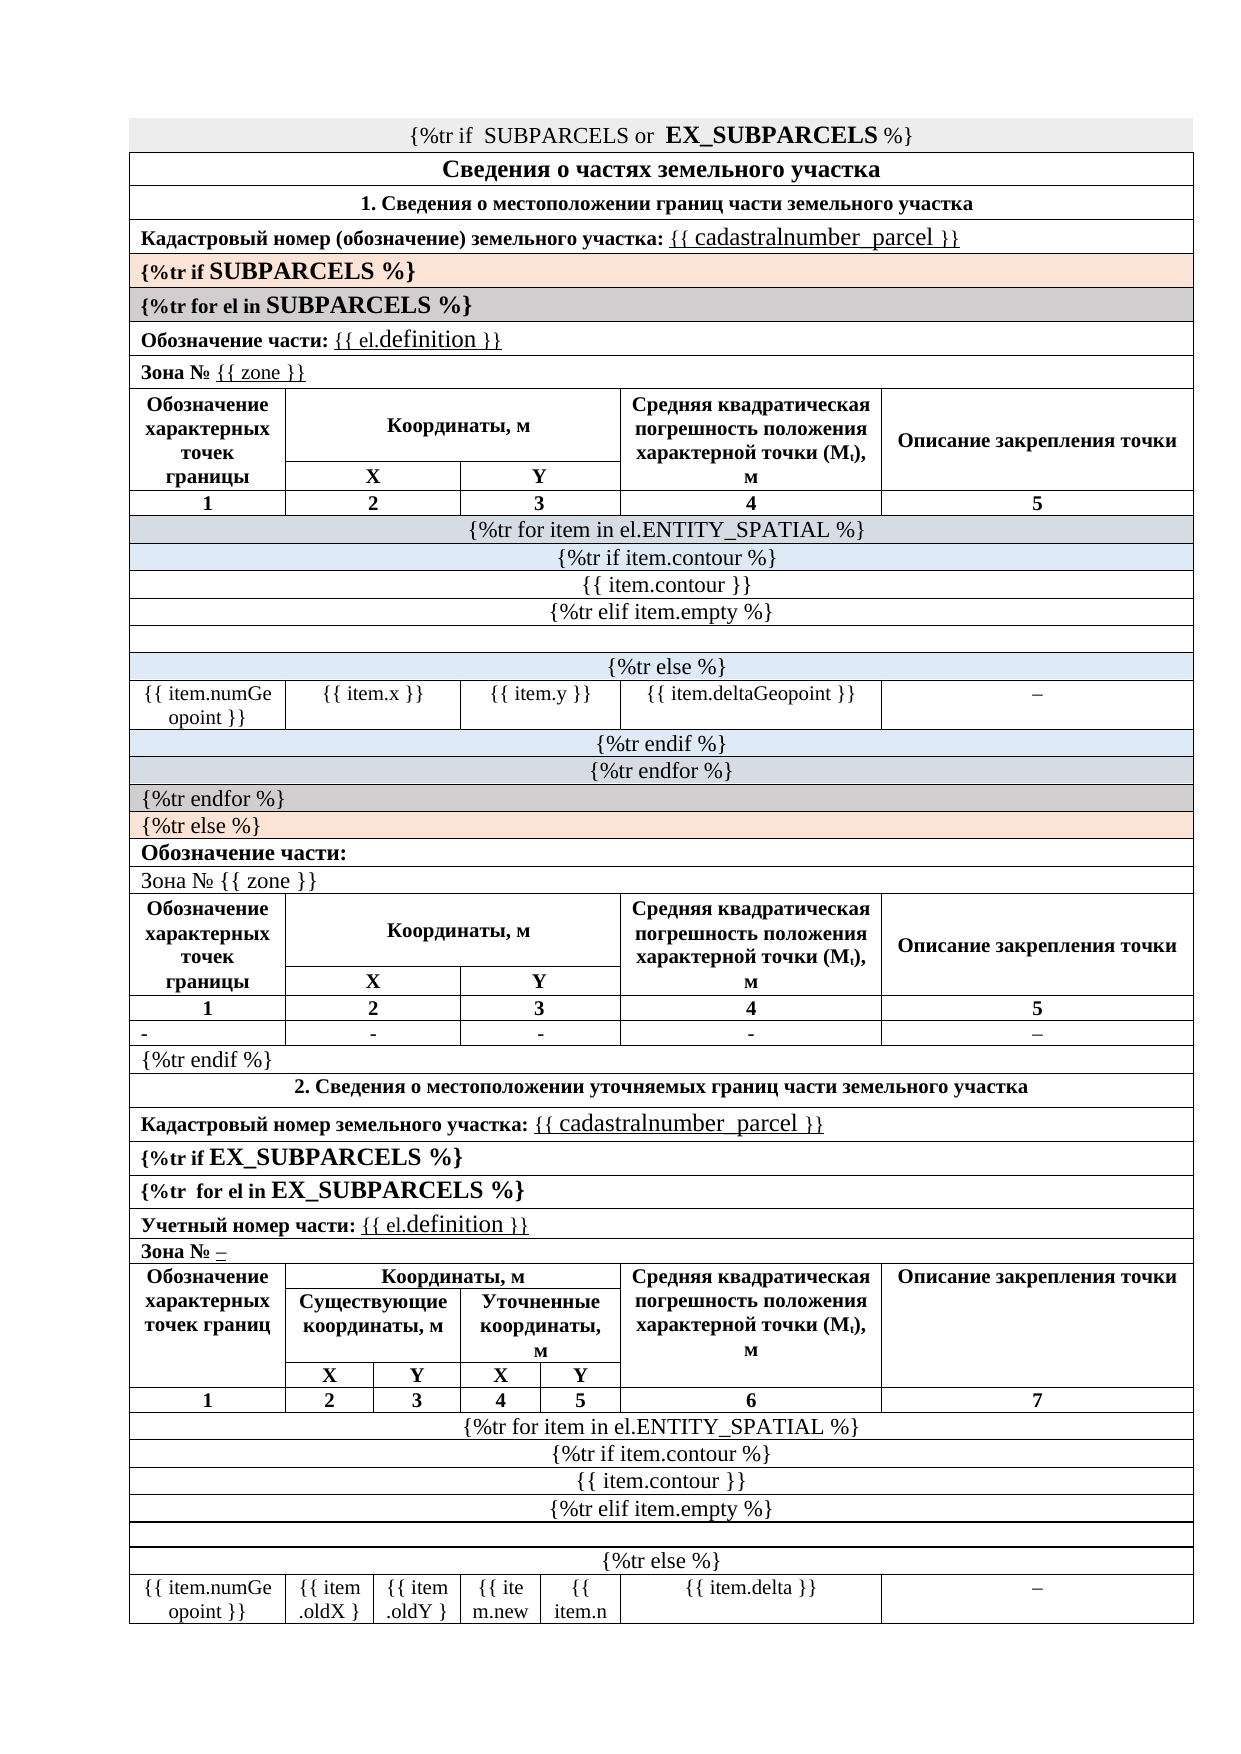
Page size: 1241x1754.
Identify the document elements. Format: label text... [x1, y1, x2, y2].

table_cell {{ item.delta }} [621, 1575, 881, 1623]
table_cell - [461, 1021, 620, 1045]
table_cell Кадастровый номер земельного участка: {{ cadastralnumber_parcel }} [130, 1108, 1193, 1141]
table_cell Обозначение характерных точек границы [130, 389, 285, 490]
table_cell {%tr elif item.empty %} [130, 1495, 1193, 1521]
table_cell 4 [621, 491, 881, 515]
table_cell {{ item.y }} [461, 681, 620, 729]
table_cell 4 [461, 1388, 540, 1412]
table_cell Описание закрепления точки [882, 894, 1193, 995]
table_cell X [286, 967, 460, 995]
table_cell {%tr else %} [130, 812, 1193, 838]
table_cell Уточненные координаты, м [461, 1289, 620, 1362]
table_cell Зона № {{ zone }} [130, 356, 1193, 388]
table_cell Сведения о частях земельного участка [130, 153, 1193, 185]
table_header {%tr if SUBPARCELS or EX_SUBPARCELS %} [129, 118, 1193, 152]
table_cell 6 [621, 1388, 881, 1412]
table_cell Учетный номер части: {{ el.definition }} [130, 1209, 1193, 1238]
table_cell [130, 626, 1193, 652]
table_cell Обозначение характерных точек границы [130, 894, 285, 995]
table_cell X [286, 462, 460, 490]
table_cell – [882, 681, 1193, 729]
table_cell Зона № – [130, 1239, 1193, 1263]
table_cell Описание закрепления точки [882, 1264, 1193, 1387]
table_cell {{ item.newX }} [461, 1575, 540, 1623]
table_cell {%tr elif item.empty %} [130, 599, 1193, 625]
table_cell Координаты, м [286, 894, 620, 966]
table_cell {%tr else %} [130, 1548, 1193, 1574]
table_cell {{ item.oldX }} [286, 1575, 373, 1623]
table_cell Описание закрепления точки [882, 389, 1193, 490]
table_cell Обозначение характерных точек границ [130, 1264, 285, 1387]
table_cell 5 [541, 1388, 620, 1412]
table_cell Y [374, 1363, 460, 1387]
table_cell 2 [286, 996, 460, 1020]
table_cell {%tr if item.contour %} [130, 544, 1193, 570]
table_cell 5 [882, 491, 1193, 515]
table_cell Обозначение части: {{ el.definition }} [130, 322, 1193, 354]
table_cell {{ item.newY }} [541, 1575, 620, 1623]
table_cell Средняя квадратическая погрешность положения характерной точки (Мt), м [621, 894, 881, 995]
table_cell {{ item.x }} [286, 681, 460, 729]
table_cell {{ item.numGeopoint }} [130, 681, 285, 729]
table_cell {{ item.contour }} [130, 571, 1193, 597]
table_cell – [882, 1575, 1193, 1623]
table_cell {%tr endif %} [130, 730, 1193, 756]
table_cell Кадастровый номер (обозначение) земельного участка: {{ cadastralnumber_parcel }} [130, 220, 1193, 253]
table_cell {{ item.contour }} [130, 1468, 1193, 1494]
table_cell Обозначение части: [130, 839, 1193, 866]
table_cell {{ item.oldY }} [374, 1575, 460, 1623]
table_cell Средняя квадратическая погрешность положения характерной точки (Мt), м [621, 1264, 881, 1387]
table_cell - [621, 1021, 881, 1045]
table_cell {{ item.numGeopoint }} [130, 1575, 285, 1623]
table_cell - [130, 1021, 285, 1045]
table_cell 1. Сведения о местоположении границ части земельного участка [130, 186, 1193, 219]
table_cell 3 [461, 491, 620, 515]
table_cell X [286, 1363, 373, 1387]
table_cell {%tr if SUBPARCELS %} [130, 254, 1193, 287]
table_cell {%tr for el in EX_SUBPARCELS %} [130, 1176, 1193, 1208]
table_cell Зона № {{ zone }} [130, 867, 1193, 893]
table_cell - [286, 1021, 460, 1045]
table_cell 1 [130, 491, 285, 515]
table_cell {%tr endif %} [130, 1046, 1193, 1072]
table_cell Координаты, м [286, 1264, 620, 1288]
table_cell 7 [882, 1388, 1193, 1412]
table_cell [130, 1523, 1193, 1546]
table_cell {%tr endfor %} [130, 785, 1193, 811]
table_cell Средняя квадратическая погрешность положения характерной точки (Мt), м [621, 389, 881, 490]
table_cell 5 [882, 996, 1193, 1020]
table_cell Y [461, 462, 620, 490]
table_cell 4 [621, 996, 881, 1020]
table_cell Y [461, 967, 620, 995]
table_cell 1 [130, 996, 285, 1020]
table_cell – [882, 1021, 1193, 1045]
table_cell {%tr if EX_SUBPARCELS %} [130, 1142, 1193, 1174]
table_cell 1 [130, 1388, 285, 1412]
table_cell 2. Сведения о местоположении уточняемых границ части земельного участка [130, 1074, 1193, 1107]
table_cell {%tr for item in el.ENTITY_SPATIAL %} [130, 516, 1193, 543]
table_cell {%tr endfor %} [130, 757, 1193, 783]
table_cell {{ item.deltaGeopoint }} [621, 681, 881, 729]
table_cell Координаты, м [286, 389, 620, 461]
table_cell 2 [286, 1388, 373, 1412]
table_cell 3 [374, 1388, 460, 1412]
table_cell {%tr for el in SUBPARCELS %} [130, 288, 1193, 321]
table_cell Существующие координаты, м [286, 1289, 460, 1362]
table_cell X [461, 1363, 540, 1387]
table_cell Y [541, 1363, 620, 1387]
table_cell {%tr else %} [130, 653, 1193, 679]
table_cell 3 [461, 996, 620, 1020]
table_cell 2 [286, 491, 460, 515]
table_cell {%tr for item in el.ENTITY_SPATIAL %} [130, 1413, 1193, 1439]
table_cell {%tr if item.contour %} [130, 1440, 1193, 1467]
